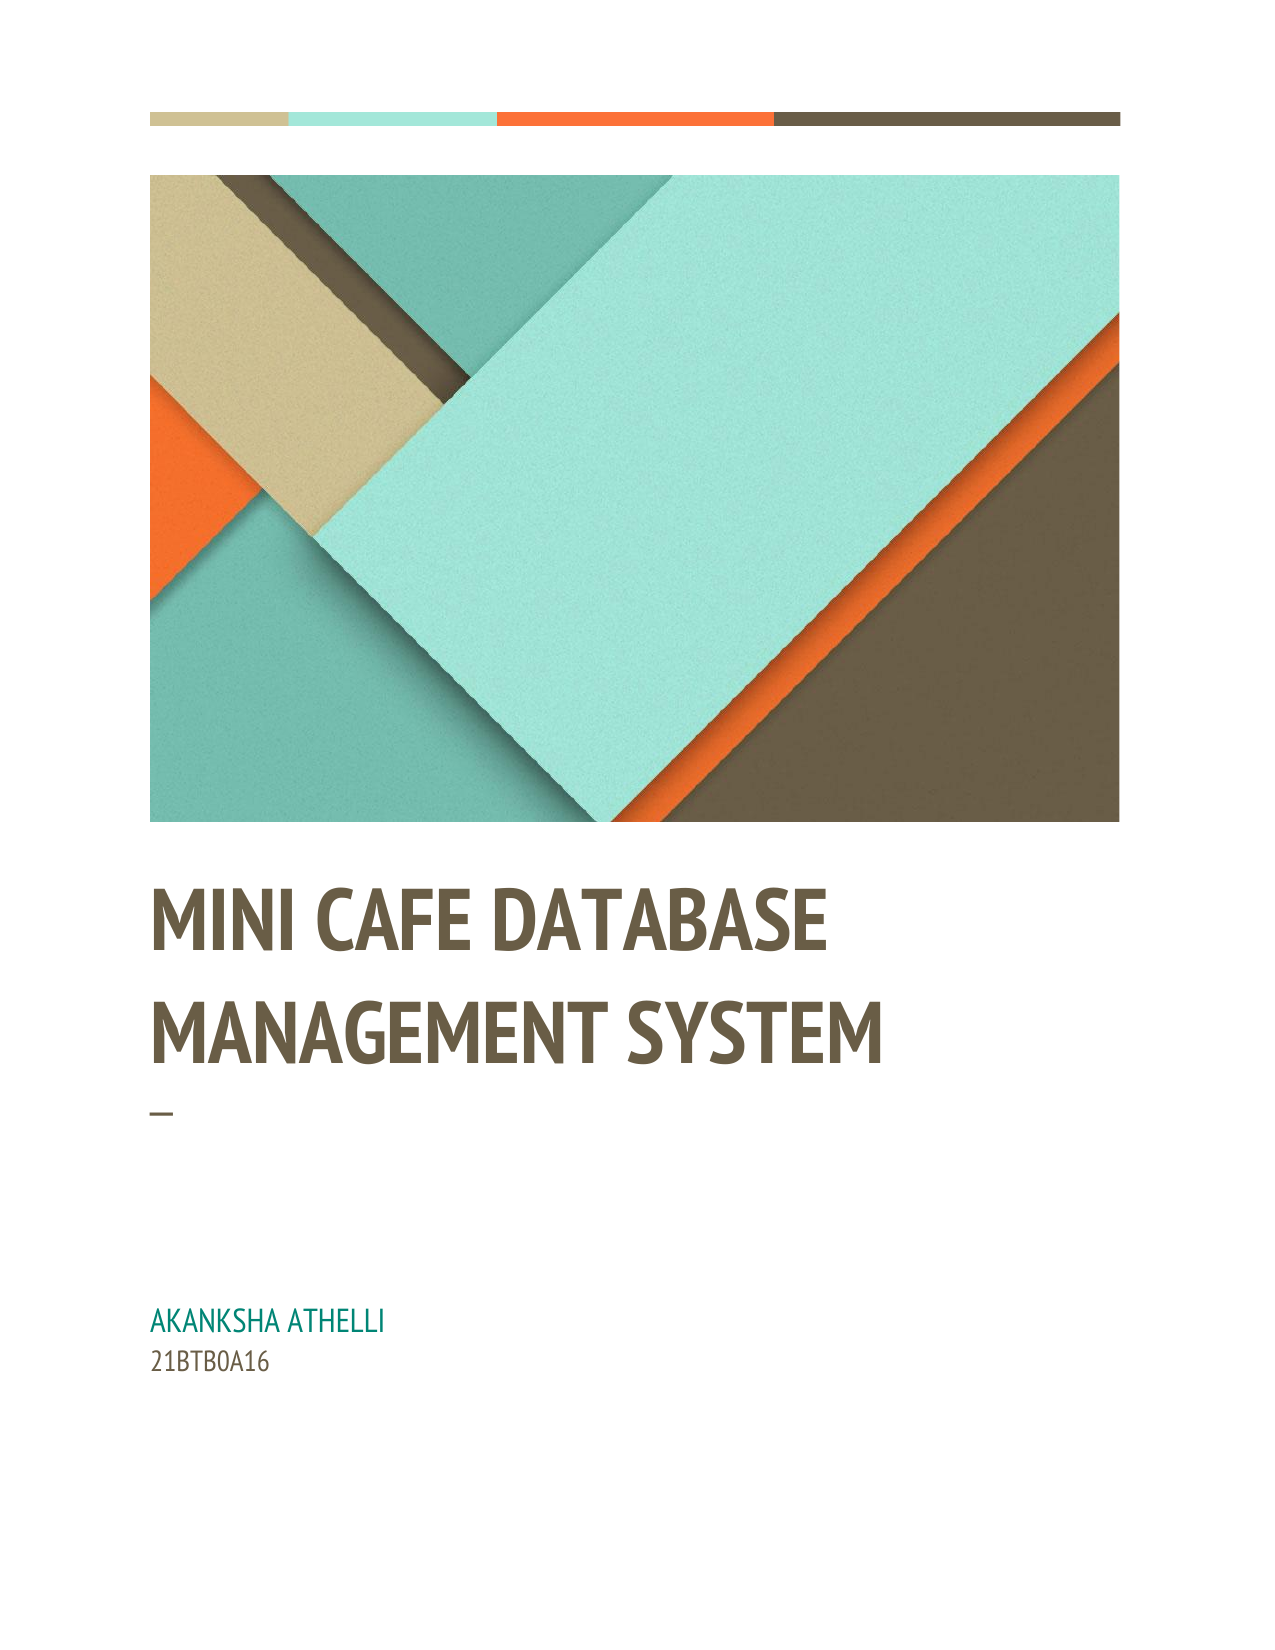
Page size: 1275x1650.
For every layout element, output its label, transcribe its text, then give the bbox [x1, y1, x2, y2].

title MINI CAFE DATABASE MANAGEMENT SYSTEM [150, 861, 1125, 1087]
picture [150, 112, 1121, 126]
text AKANKSHA ATHELLI [150, 1298, 1125, 1342]
text ─ [150, 1087, 1125, 1138]
picture [150, 175, 1120, 822]
text 21BTB0A16 [150, 1342, 1125, 1379]
